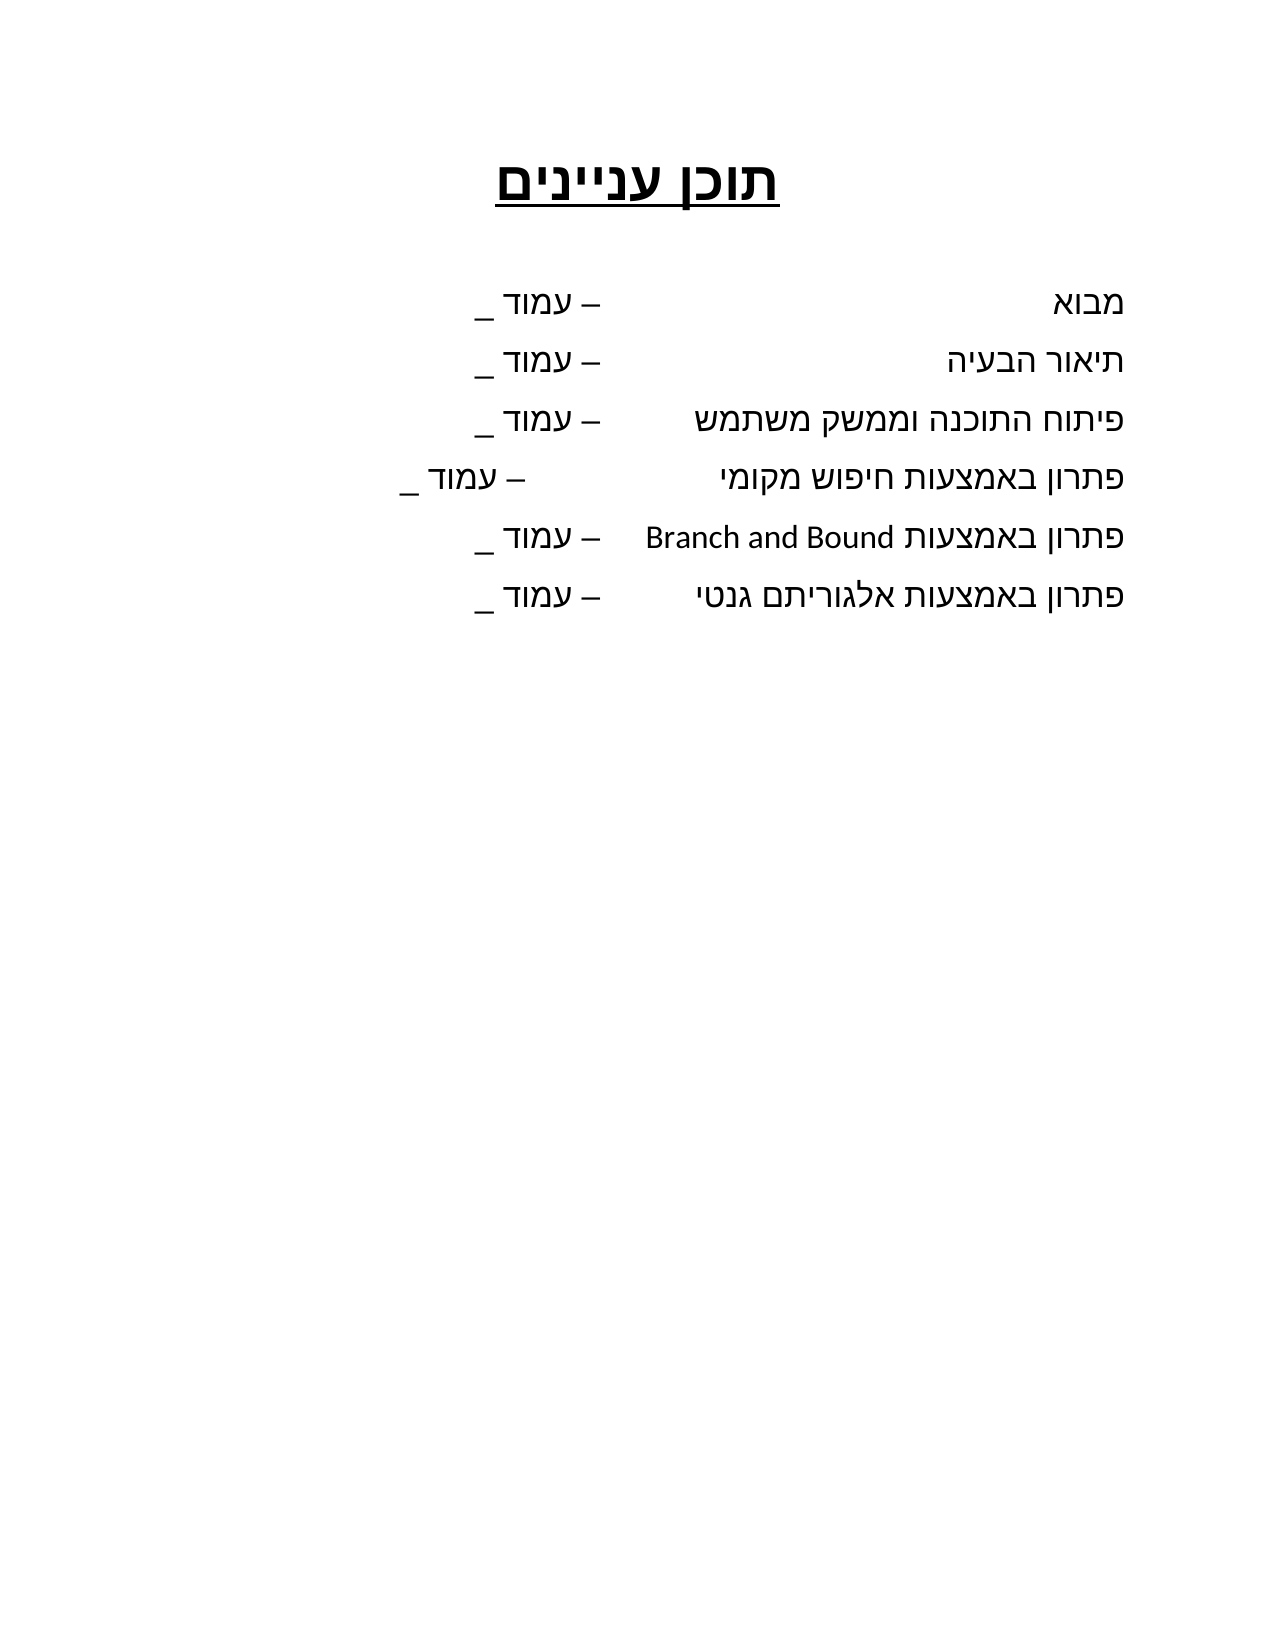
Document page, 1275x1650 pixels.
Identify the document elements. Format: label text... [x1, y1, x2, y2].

text תיאור הבעיה – עמוד _ [150, 342, 1125, 380]
text מבוא – עמוד _ [150, 283, 1125, 322]
text פתרון באמצעות חיפוש מקומי – עמוד _ [150, 458, 1125, 496]
text פתרון באמצעות Branch and Bound – עמוד _ [150, 516, 1125, 557]
text פתרון באמצעות אלגוריתם גנטי – עמוד _ [150, 577, 1125, 615]
text פיתוח התוכנה וממשק משתמש – עמוד _ [150, 400, 1125, 438]
text תוכן עניינים [150, 150, 1125, 212]
